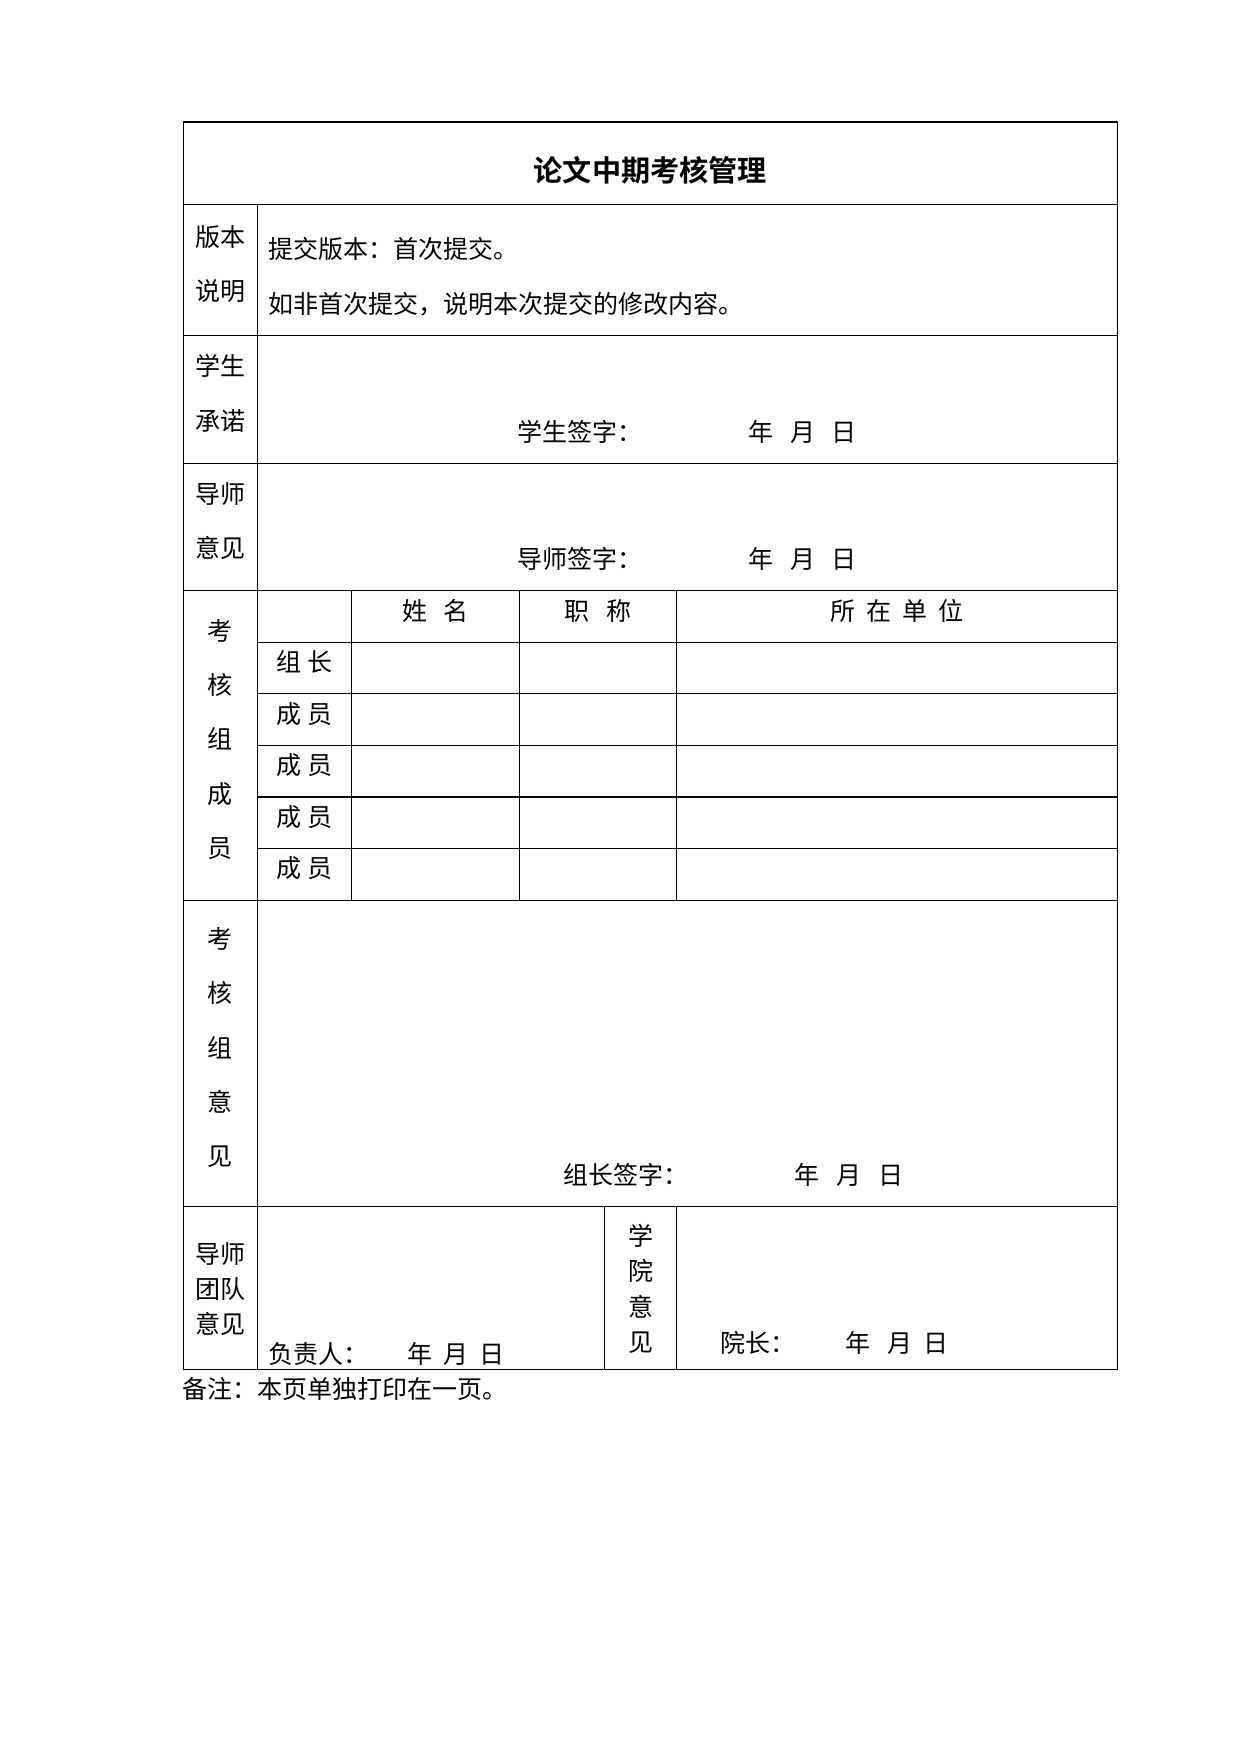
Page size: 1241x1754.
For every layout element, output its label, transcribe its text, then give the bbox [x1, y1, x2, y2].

table_cell 组 长 [258, 643, 351, 693]
table_cell 考 核 组 成 员 [184, 591, 257, 899]
table_cell 学院意见 [605, 1207, 676, 1368]
table_cell [677, 849, 1117, 899]
table_cell 导师签字： 年 月 日 [258, 464, 1117, 590]
table_cell 导师意见 [184, 464, 257, 590]
table_cell 成 员 [258, 798, 351, 848]
table_cell [677, 643, 1117, 693]
table_cell [520, 694, 676, 745]
table_cell 组长签字： 年 月 日 [258, 901, 1117, 1206]
table_cell 成 员 [258, 694, 351, 745]
table_cell [258, 591, 351, 642]
table_cell 成 员 [258, 849, 351, 899]
table_cell 考 核 组 意 见 [184, 901, 257, 1206]
table_cell 导师团队意见 [184, 1207, 257, 1368]
table_cell 学生承诺 [184, 336, 257, 462]
table_cell [677, 798, 1117, 848]
table_cell [352, 746, 519, 796]
table_cell [677, 746, 1117, 796]
table_cell 负责人： 年 月 日 [258, 1207, 604, 1368]
table_cell [520, 746, 676, 796]
text 备注：本页单独打印在一页。 [182, 1370, 1117, 1406]
table_cell [520, 798, 676, 848]
table_cell 提交版本：首次提交。 如非首次提交，说明本次提交的修改内容。 [258, 205, 1117, 335]
table_cell 版本说明 [184, 205, 257, 335]
table_cell [520, 849, 676, 899]
table_cell [520, 643, 676, 693]
table_cell [677, 694, 1117, 745]
table_cell 学生签字： 年 月 日 [258, 336, 1117, 462]
table_cell [352, 849, 519, 899]
table_cell 姓 名 [352, 591, 519, 642]
table_cell 所 在 单 位 [677, 591, 1117, 642]
table_header 论文中期考核管理 [184, 123, 1117, 204]
table_cell [352, 694, 519, 745]
table_cell 职 称 [520, 591, 676, 642]
table_cell 成 员 [258, 746, 351, 796]
table_cell [352, 798, 519, 848]
table_cell [352, 643, 519, 693]
table_cell 院长： 年 月 日 [677, 1207, 1117, 1368]
